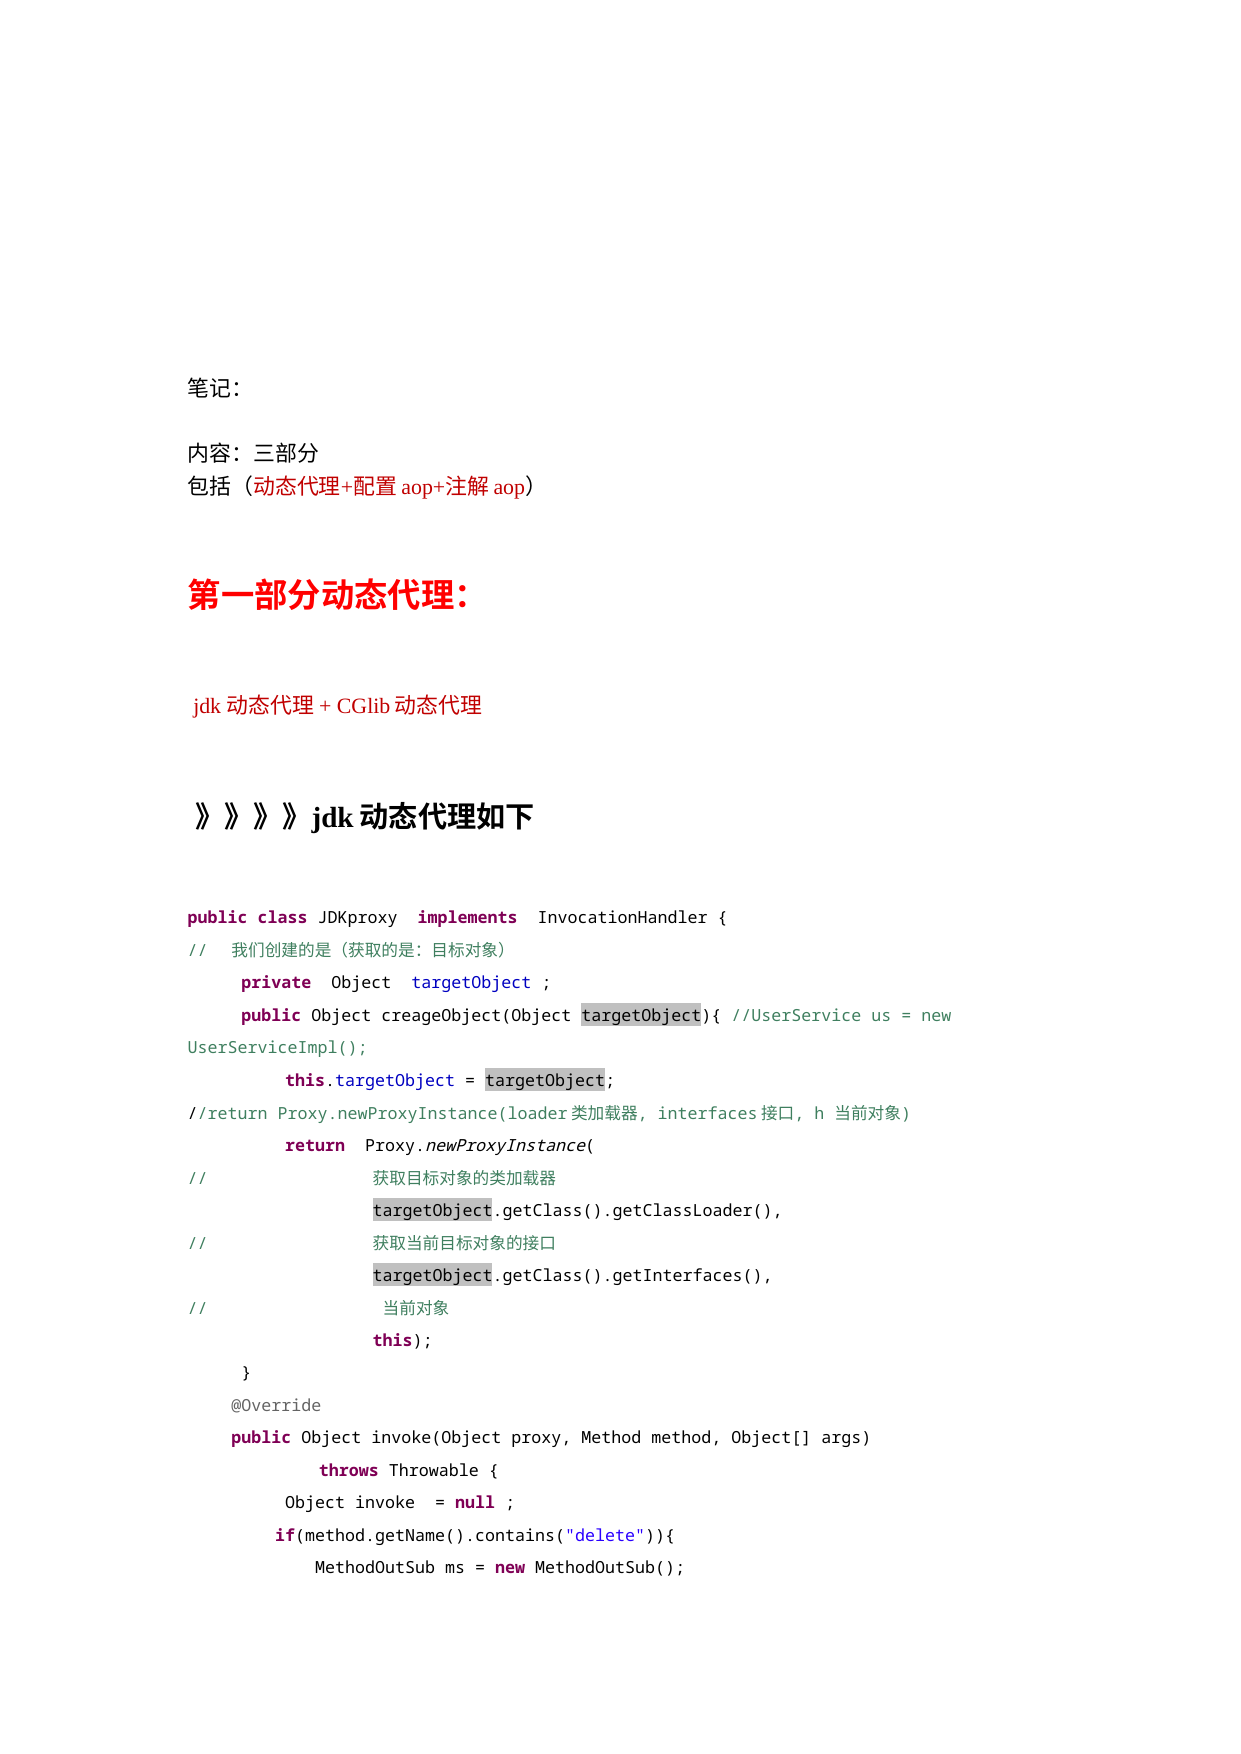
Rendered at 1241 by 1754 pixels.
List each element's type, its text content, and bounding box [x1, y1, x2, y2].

text // 当前对象 [187, 1291, 1053, 1323]
text jdk 动态代理 + CGlib动态代理 [187, 688, 1053, 720]
text public class JDKproxy implements InvocationHandler { [187, 901, 1053, 933]
text public Object invoke(Object proxy, Method method, Object[] args) [187, 1421, 1053, 1453]
text this); [187, 1323, 1053, 1356]
text public Object creageObject(Object targetObject){ //UserService us = new UserServiceImpl(); [187, 998, 1053, 1063]
text } [187, 1356, 1053, 1388]
text @Override [187, 1388, 1053, 1421]
text // 获取当前目标对象的接口 [187, 1226, 1053, 1258]
text return Proxy.newProxyInstance( [187, 1128, 1053, 1161]
text Object invoke = null ; [187, 1486, 1053, 1518]
text throws Throwable { [187, 1453, 1053, 1486]
subtitle 第一部分动态代理： [187, 561, 1053, 626]
text 包括（动态代理+配置aop+注解aop） [187, 468, 1053, 501]
text targetObject.getClass().getClassLoader(), [187, 1193, 1053, 1226]
text private Object targetObject ; [187, 966, 1053, 998]
text // 我们创建的是（获取的是：目标对象） [187, 933, 1053, 966]
text //return Proxy.newProxyInstance(loader类加载器, interfaces接口, h 当前对象) [187, 1096, 1053, 1128]
text 笔记： [187, 371, 1053, 403]
text 内容：三部分 [187, 436, 1053, 468]
subtitle 》》》》jdk动态代理如下 [187, 782, 1053, 847]
text if(method.getName().contains("delete")){ [187, 1518, 1053, 1551]
text this.targetObject = targetObject; [187, 1063, 1053, 1096]
text targetObject.getClass().getInterfaces(), [187, 1258, 1053, 1291]
text // 获取目标对象的类加载器 [187, 1161, 1053, 1193]
text MethodOutSub ms = new MethodOutSub(); [187, 1551, 1053, 1583]
